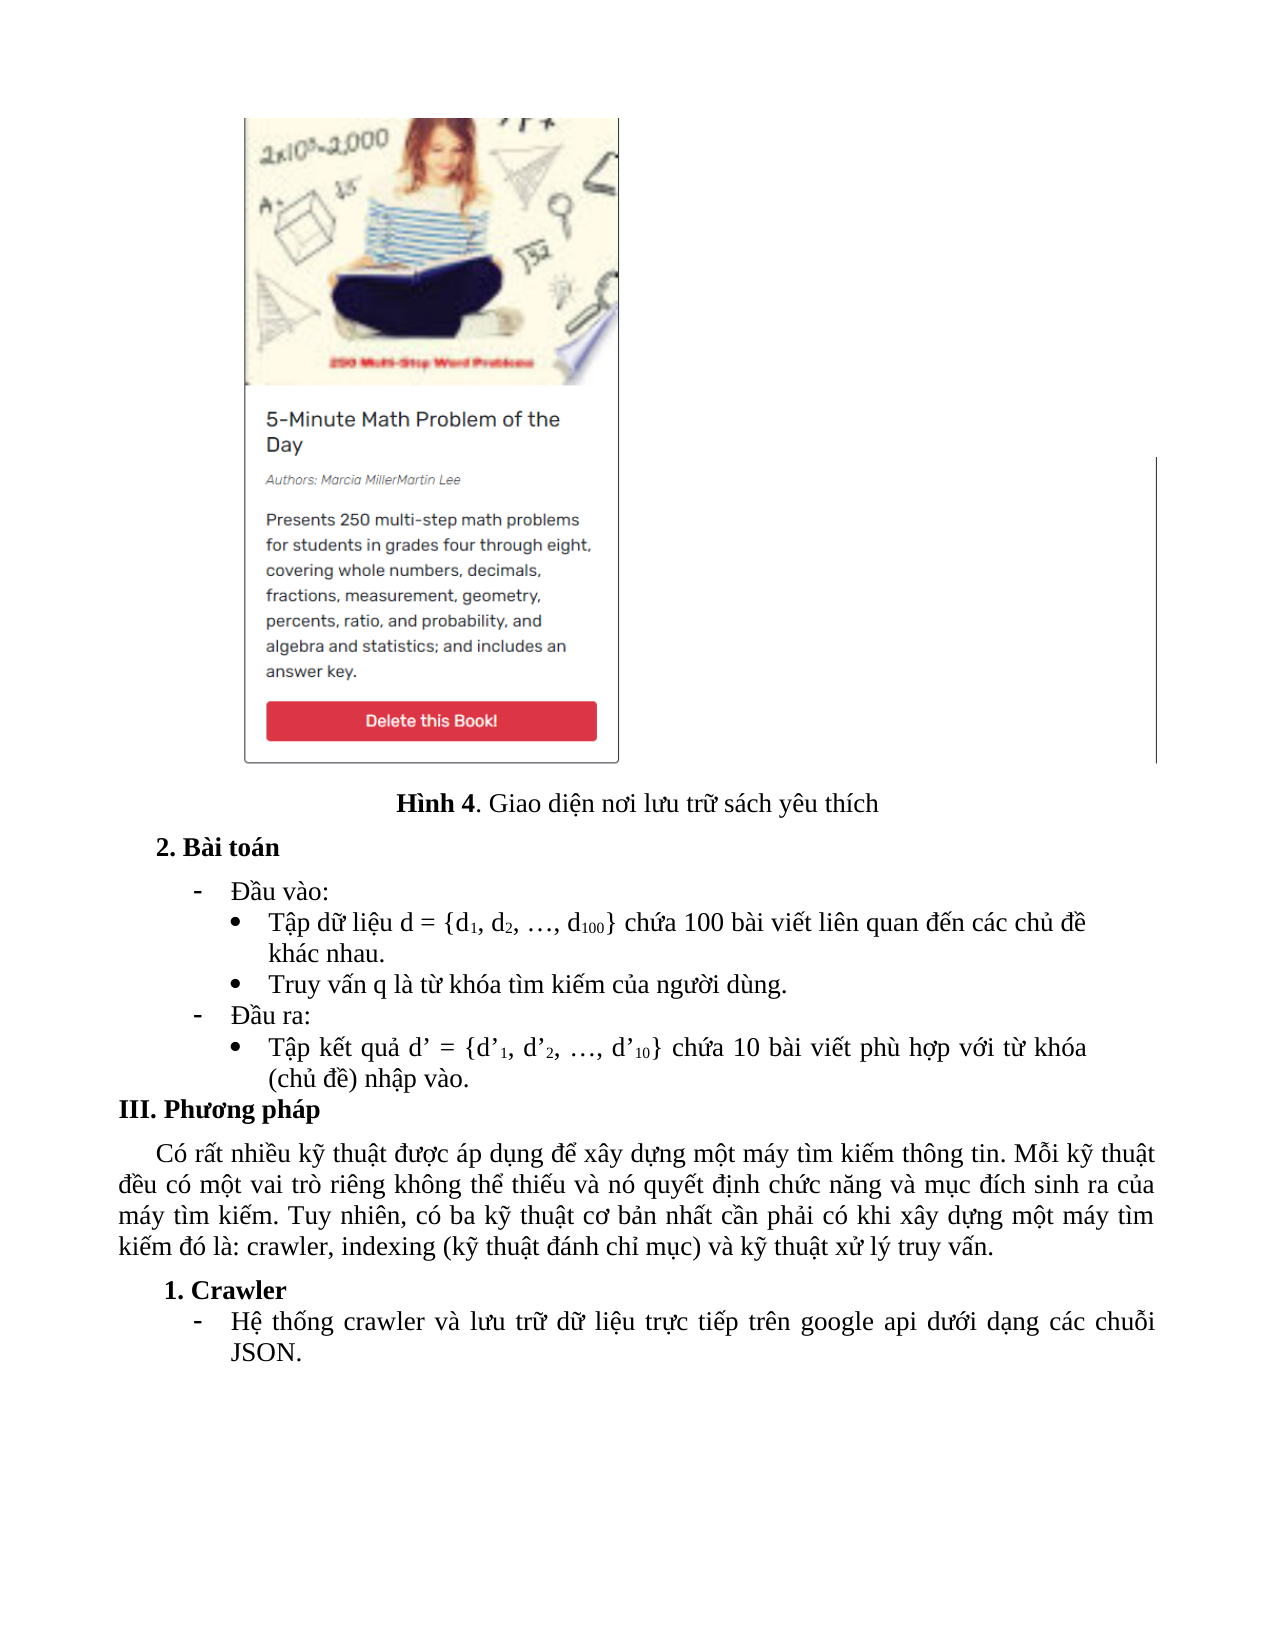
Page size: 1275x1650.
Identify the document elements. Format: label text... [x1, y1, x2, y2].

list Hệ thống crawler và lưu trữ dữ liệu trực tiếp trên google api dưới dạng các chuỗi JSON. [193, 1305, 1157, 1367]
picture [118, 118, 1157, 775]
list Truy vấn q là từ khóa tìm kiếm của người dùng. [231, 968, 1088, 999]
list Crawler [163, 1274, 1157, 1305]
text Hình 4. Giao diện nơi lưu trữ sách yêu thích [118, 787, 1157, 818]
list Phương pháp [163, 1093, 1088, 1124]
text Có rất nhiều kỹ thuật được áp dụng để xây dựng một máy tìm kiếm thông tin. Mỗi kỹ thuật đều có một vai trò riêng không thể thiếu và nó quyết định chức năng và mục đích sinh ra của máy tìm kiếm. Tuy nhiên, có ba kỹ thuật cơ bản nhất cần phải có khi xây dựng một máy tìm kiếm đó là: crawler, indexing (kỹ thuật đánh chỉ mục) và kỹ thuật xử lý truy vấn. [118, 1137, 1157, 1261]
list Đầu ra: [193, 999, 1088, 1031]
subtitle Bài toán [156, 831, 1157, 862]
list Tập kết quả d’ = {d’1, d’2, …, d’10} chứa 10 bài viết phù hợp với từ khóa (chủ đề) nhập vào. [231, 1031, 1088, 1093]
list Tập dữ liệu d = {d1, d2, …, d100} chứa 100 bài viết liên quan đến các chủ đề khác nhau. [231, 906, 1088, 968]
list Đầu vào: [193, 874, 349, 906]
